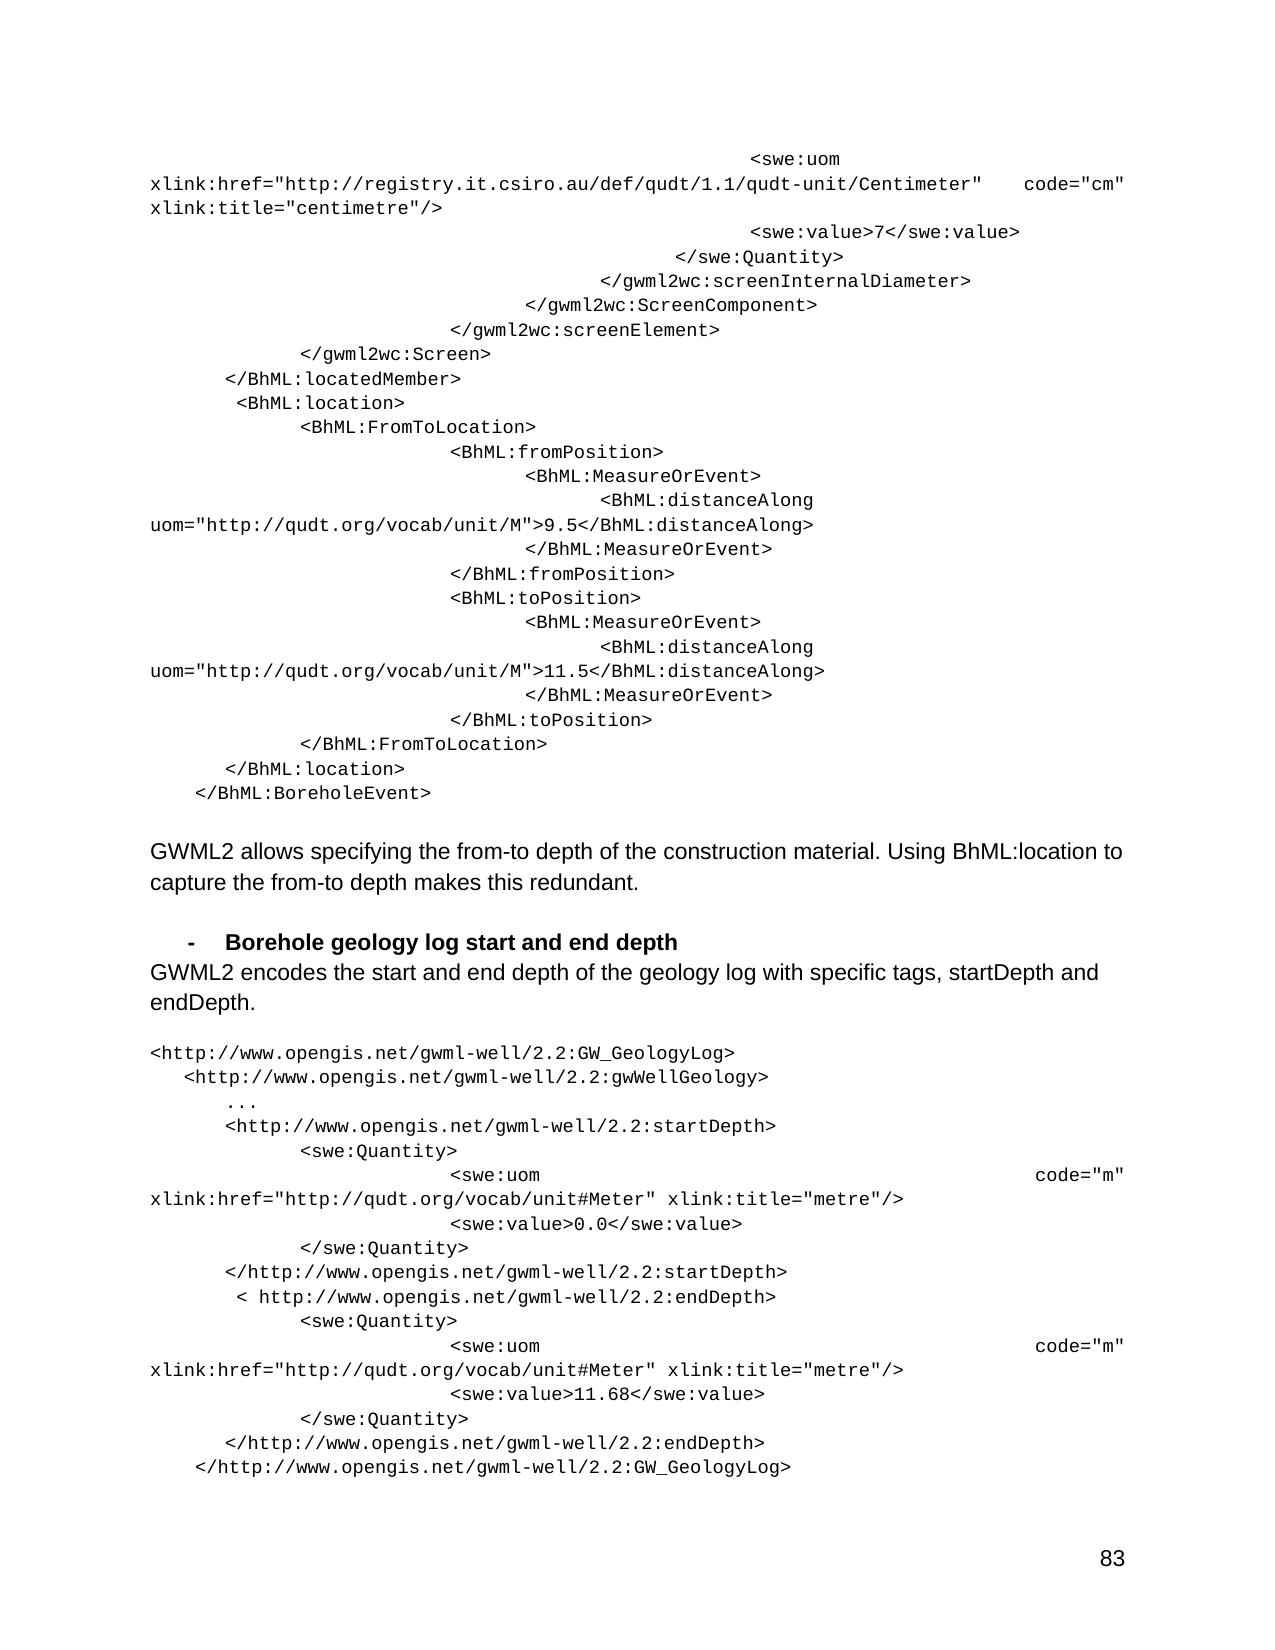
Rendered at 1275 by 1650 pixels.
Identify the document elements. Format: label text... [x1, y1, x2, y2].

text <http://www.opengis.net/gwml-well/2.2:gwWellGeology> [150, 1068, 1125, 1089]
text </gwml2wc:ScreenComponent> [150, 296, 1125, 317]
list Borehole geology log start and end depth [187, 929, 1125, 955]
text <BhML:MeasureOrEvent> [150, 467, 1125, 488]
text <BhML:toPosition> [150, 589, 1125, 610]
text </http://www.opengis.net/gwml-well/2.2:endDepth> [150, 1434, 1125, 1455]
text <http://www.opengis.net/gwml-well/2.2:GW_GeologyLog> [150, 1044, 1125, 1065]
text <BhML:FromToLocation> [150, 418, 1125, 439]
text <BhML:location> [150, 394, 1125, 415]
text </BhML:FromToLocation> [150, 735, 1125, 756]
text </BhML:location> [150, 759, 1125, 781]
text <BhML:fromPosition> [150, 442, 1125, 464]
text GWML2 allows specifying the from-to depth of the construction material. Using BhML:location to capture the from-to depth makes this redundant. [150, 838, 1125, 895]
text <swe:value>7</swe:value> [150, 223, 1125, 244]
text </BhML:fromPosition> [150, 564, 1125, 586]
text </swe:Quantity> [150, 247, 1125, 269]
text < http://www.opengis.net/gwml-well/2.2:endDepth> [150, 1288, 1125, 1309]
text <swe:value>0.0</swe:value> [150, 1214, 1125, 1236]
text </swe:Quantity> [150, 1239, 1125, 1260]
text <swe:value>11.68</swe:value> [150, 1385, 1125, 1406]
text <swe:uom code="m" xlink:href="http://qudt.org/vocab/unit#Meter" xlink:title="metre"/> [150, 1336, 1125, 1382]
text </BhML:MeasureOrEvent> [150, 540, 1125, 561]
text </http://www.opengis.net/gwml-well/2.2:GW_GeologyLog> [150, 1458, 1125, 1479]
text <swe:Quantity> [150, 1312, 1125, 1333]
text </BhML:BoreholeEvent> [150, 784, 1125, 805]
text </swe:Quantity> [150, 1409, 1125, 1431]
text <http://www.opengis.net/gwml-well/2.2:startDepth> [150, 1117, 1125, 1138]
text ... [150, 1093, 1125, 1114]
text <swe:Quantity> [150, 1141, 1125, 1163]
text <BhML:distanceAlong uom="http://qudt.org/vocab/unit/M">9.5</BhML:distanceAlong> [150, 491, 1125, 537]
text </http://www.opengis.net/gwml-well/2.2:startDepth> [150, 1263, 1125, 1284]
text </gwml2wc:screenElement> [150, 321, 1125, 342]
text </BhML:locatedMember> [150, 369, 1125, 391]
text </gwml2wc:screenInternalDiameter> [150, 272, 1125, 293]
text <BhML:MeasureOrEvent> [150, 613, 1125, 634]
text </BhML:toPosition> [150, 711, 1125, 732]
text </BhML:MeasureOrEvent> [150, 686, 1125, 707]
text <swe:uom xlink:href="http://registry.it.csiro.au/def/qudt/1.1/qudt-unit/Centimeter" code="cm" xlink:title="centimetre"/> [150, 150, 1125, 220]
text </gwml2wc:Screen> [150, 345, 1125, 366]
text <BhML:distanceAlong uom="http://qudt.org/vocab/unit/M">11.5</BhML:distanceAlong> [150, 637, 1125, 683]
text GWML2 encodes the start and end depth of the geology log with specific tags, startDepth and endDepth. [150, 959, 1125, 1016]
text <swe:uom code="m" xlink:href="http://qudt.org/vocab/unit#Meter" xlink:title="metre"/> [150, 1166, 1125, 1211]
